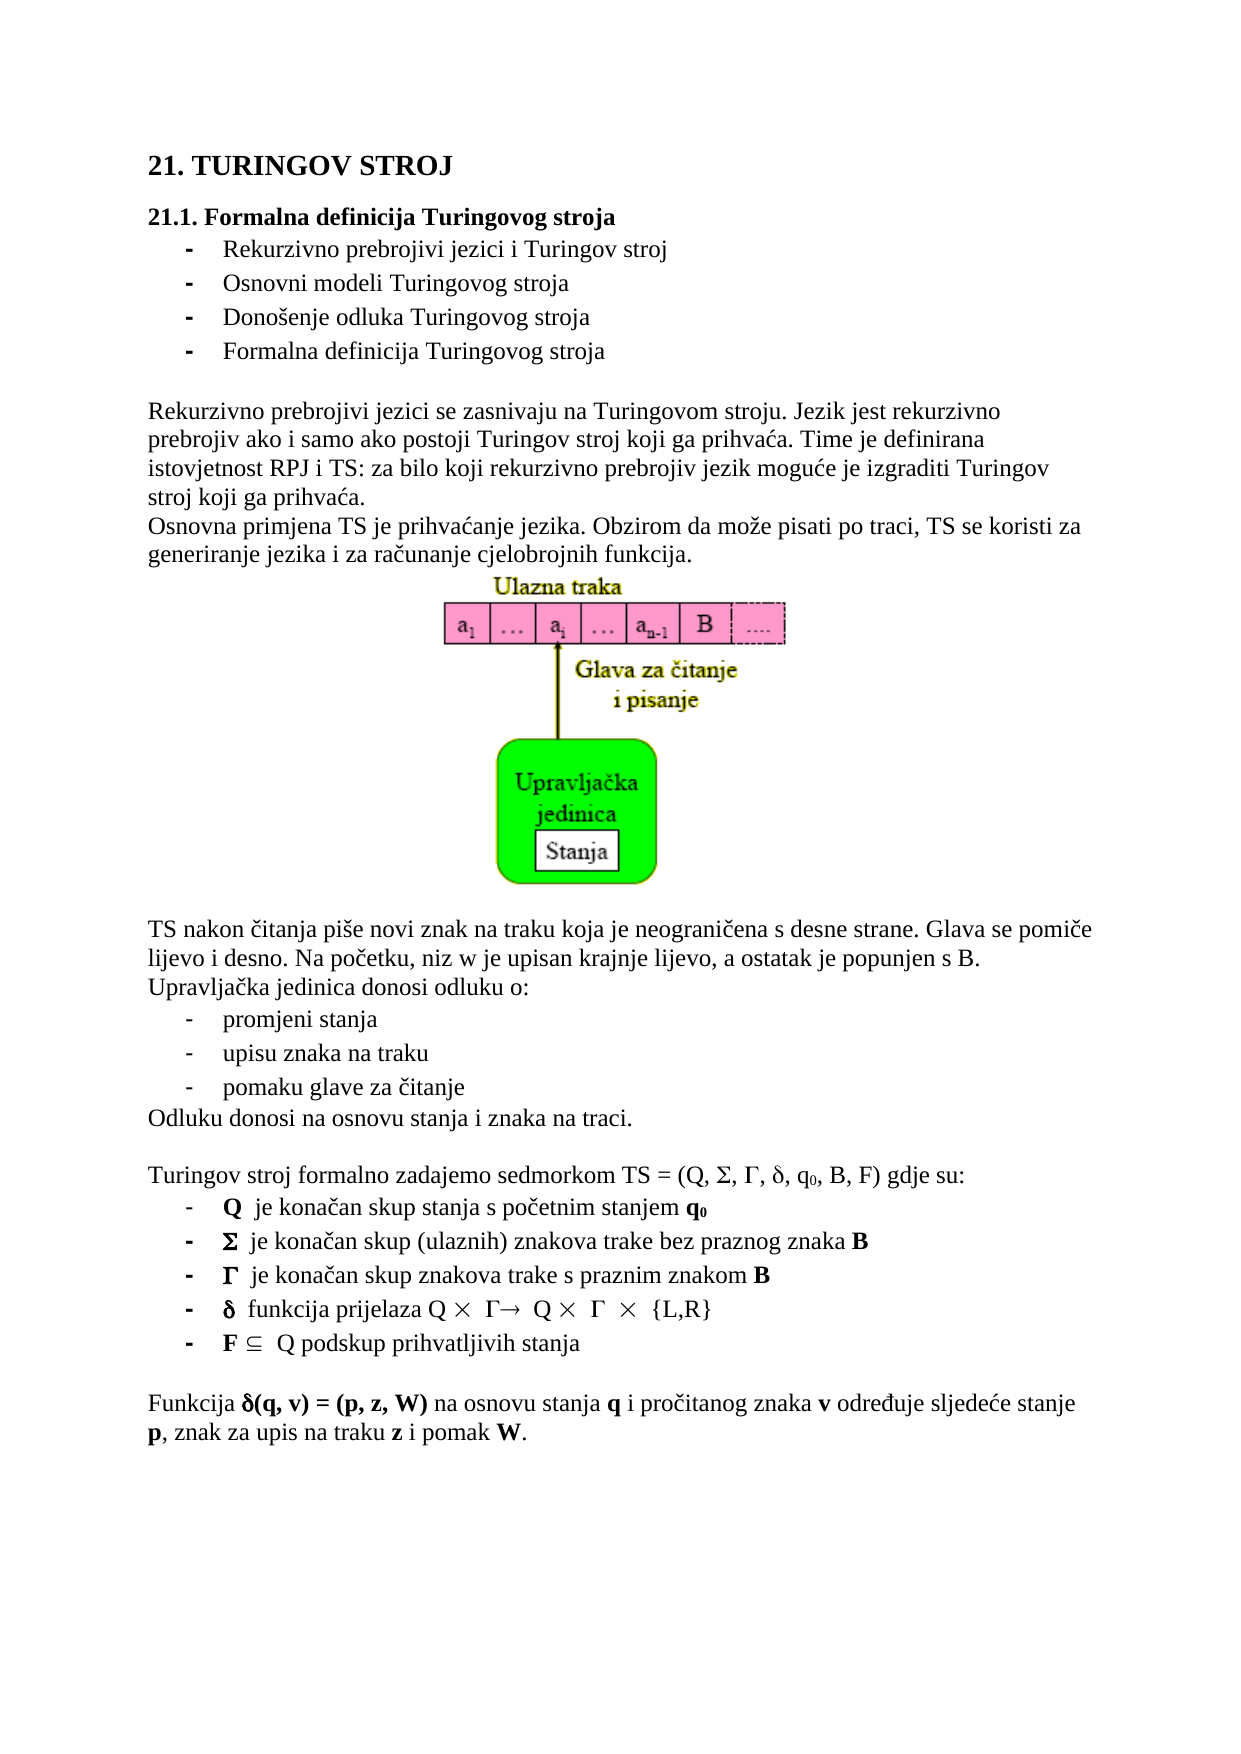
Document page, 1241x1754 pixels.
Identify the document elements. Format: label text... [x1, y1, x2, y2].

list F Q podskup prihvatljivih stanja [185, 1325, 1093, 1359]
list funkcija prijelaza Q Q {L,R} [185, 1291, 1093, 1325]
text 21.1. Formalna definicija Turingovog stroja [148, 202, 1093, 231]
text Upravljačka jedinica donosi odluku o: [148, 972, 1093, 1000]
list je konačan skup znakova trake s praznim znakom B [185, 1257, 1093, 1291]
list Q je konačan skup stanja s početnim stanjem q0 [185, 1189, 1093, 1223]
list Donošenje odluka Turingovog stroja [185, 299, 1093, 333]
list Formalna definicija Turingovog stroja [185, 333, 1093, 367]
text Osnovna primjena TS je prihvaćanje jezika. Obzirom da može pisati po traci, TS se koristi za generiranje jezika i za računanje cjelobrojnih funkcija. [148, 511, 1093, 568]
text Rekurzivno prebrojivi jezici se zasnivaju na Turingovom stroju. Jezik jest rekurzivno prebrojiv ako i samo ako postoji Turingov stroj koji ga prihvaća. Time je definirana istovjetnost RPJ i TS: za bilo koji rekurzivno prebrojiv jezik moguće je izgraditi Turingov stroj koji ga prihvaća. [148, 396, 1093, 511]
picture [438, 568, 803, 886]
text TS nakon čitanja piše novi znak na traku koja je neograničena s desne strane. Glava se pomiče lijevo i desno. Na početku, niz w je upisan krajnje lijevo, a ostatak je popunjen s B. [148, 914, 1093, 972]
text Odluku donosi na osnovu stanja i znaka na traci. [148, 1103, 1093, 1131]
list promjeni stanja [185, 1000, 1093, 1034]
list Osnovni modeli Turingovog stroja [185, 265, 1093, 299]
text Funkcija (q, v) = (p, z, W) na osnovu stanja q i pročitanog znaka v određuje sljedeće stanje p, znak za upis na traku z i pomak W. [148, 1388, 1093, 1445]
text 21. TURINGOV STROJ [148, 148, 1093, 181]
list Rekurzivno prebrojivi jezici i Turingov stroj [185, 231, 1093, 265]
list upisu znaka na traku [185, 1034, 1093, 1068]
text Turingov stroj formalno zadajemo sedmorkom TS = (Q, , , , q0, B, F) gdje su: [148, 1160, 1093, 1189]
list je konačan skup (ulaznih) znakova trake bez praznog znaka B [185, 1223, 1093, 1257]
list pomaku glave za čitanje [185, 1068, 1093, 1103]
